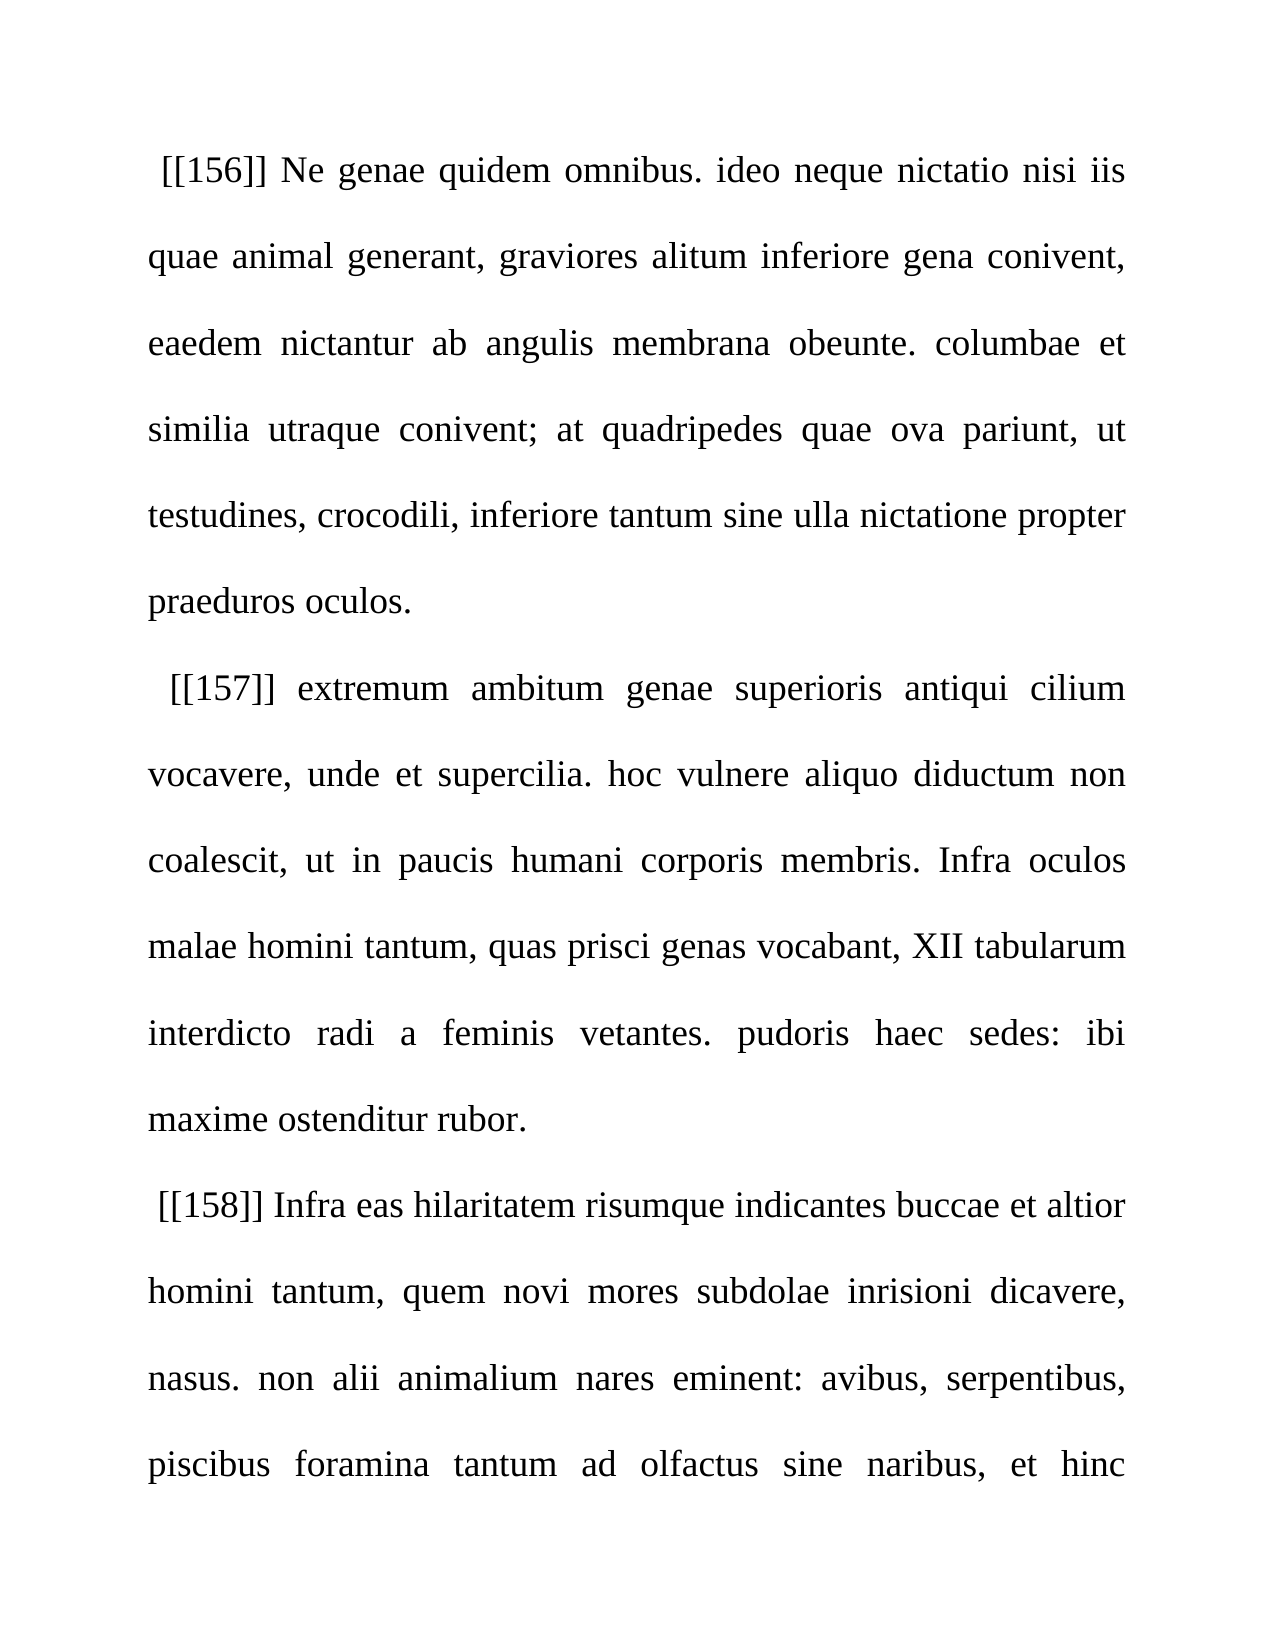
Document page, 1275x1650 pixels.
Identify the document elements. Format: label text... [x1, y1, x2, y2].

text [148, 1183, 1127, 1484]
text [[156]] Ne genae quidem omnibus. ideo neque nictatio nisi iis quae animal generant, graviores alitum inferiore gena conivent, eaedem nictantur ab angulis membrana obeunte. columbae et similia utraque conivent; at quadripedes quae ova pariunt, ut testudines, crocodili, inferiore tantum sine ulla nictatione propter praeduros oculos. [148, 148, 1127, 622]
text [[157]] extremum ambitum genae superioris antiqui cilium vocavere, unde et supercilia. hoc vulnere aliquo diductum non coalescit, ut in paucis humani corporis membris. Infra oculos malae homini tantum, quas prisci genas vocabant, XII tabularum interdicto radi a feminis vetantes. pudoris haec sedes: ibi maxime ostenditur rubor. [148, 665, 1127, 1139]
